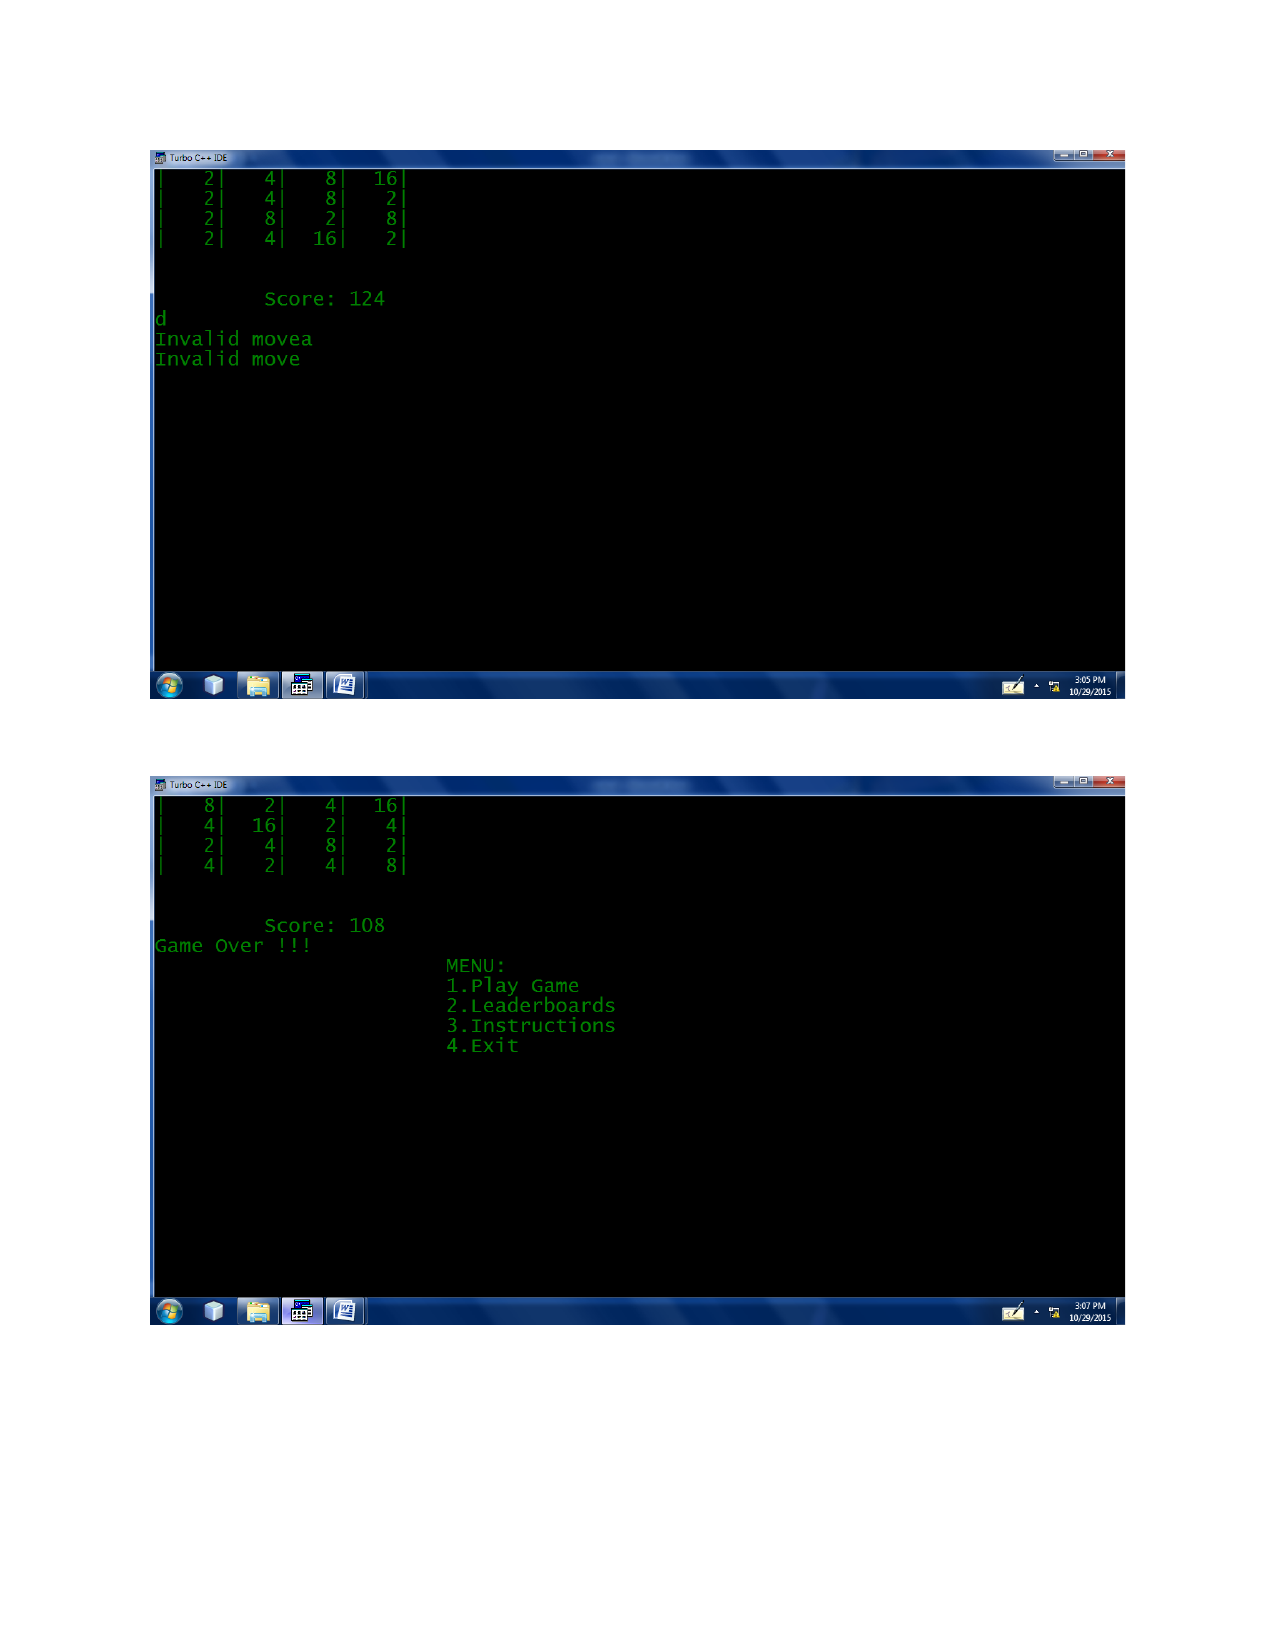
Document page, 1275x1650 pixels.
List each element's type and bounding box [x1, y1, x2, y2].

picture [150, 776, 1125, 1325]
picture [150, 150, 1125, 699]
